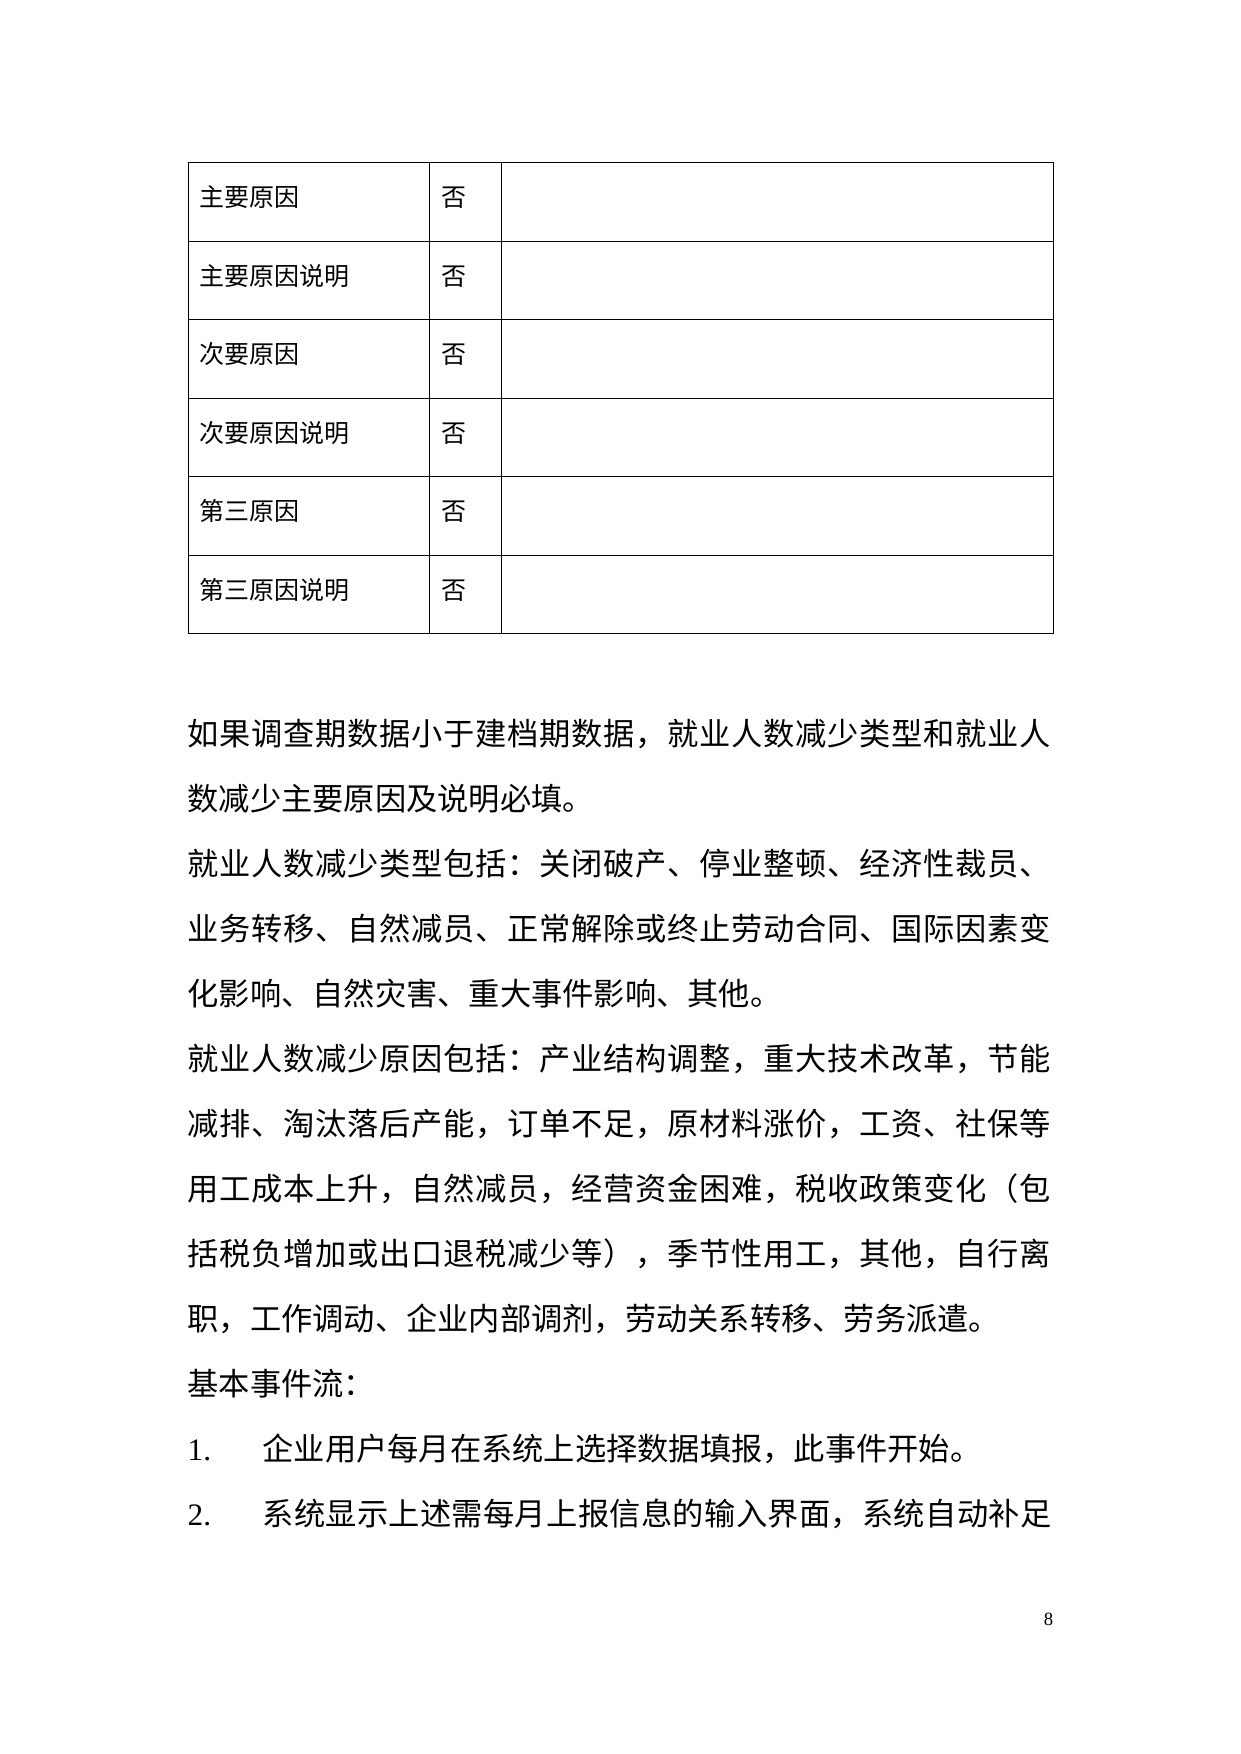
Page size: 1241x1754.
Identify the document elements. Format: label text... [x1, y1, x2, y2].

table_cell 否 [430, 163, 501, 241]
table_cell 第三原因说明 [189, 556, 429, 633]
table_cell 第三原因 [189, 477, 429, 555]
text 基本事件流： [187, 1349, 1053, 1414]
table_cell 次要原因 [189, 320, 429, 398]
text 就业人数减少类型包括：关闭破产、停业整顿、经济性裁员、业务转移、自然减员、正常解除或终止劳动合同、国际因素变化影响、自然灾害、重大事件影响、其他。 [187, 829, 1053, 1024]
text 就业人数减少原因包括：产业结构调整，重大技术改革，节能减排、淘汰落后产能，订单不足，原材料涨价，工资、社保等用工成本上升，自然减员，经营资金困难，税收政策变化（包括税负增加或出口退税减少等），季节性用工，其他，自行离职，工作调动、企业内部调剂，劳动关系转移、劳务派遣。 [187, 1024, 1053, 1349]
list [187, 1479, 1053, 1544]
table_cell 主要原因说明 [189, 242, 429, 319]
table_cell [502, 556, 1053, 633]
text 如果调查期数据小于建档期数据，就业人数减少类型和就业人数减少主要原因及说明必填。 [187, 699, 1053, 829]
table_cell [502, 399, 1053, 476]
table_cell 否 [430, 556, 501, 633]
table_cell 次要原因说明 [189, 399, 429, 476]
list 企业用户每月在系统上选择数据填报，此事件开始。 [187, 1414, 1053, 1479]
table_cell 否 [430, 477, 501, 555]
table_cell [502, 242, 1053, 319]
table_cell 否 [430, 242, 501, 319]
table_cell 主要原因 [189, 163, 429, 241]
table_cell 否 [430, 320, 501, 398]
table_cell 否 [430, 399, 501, 476]
table_cell [502, 320, 1053, 398]
table_cell [502, 477, 1053, 555]
table_cell [502, 163, 1053, 241]
